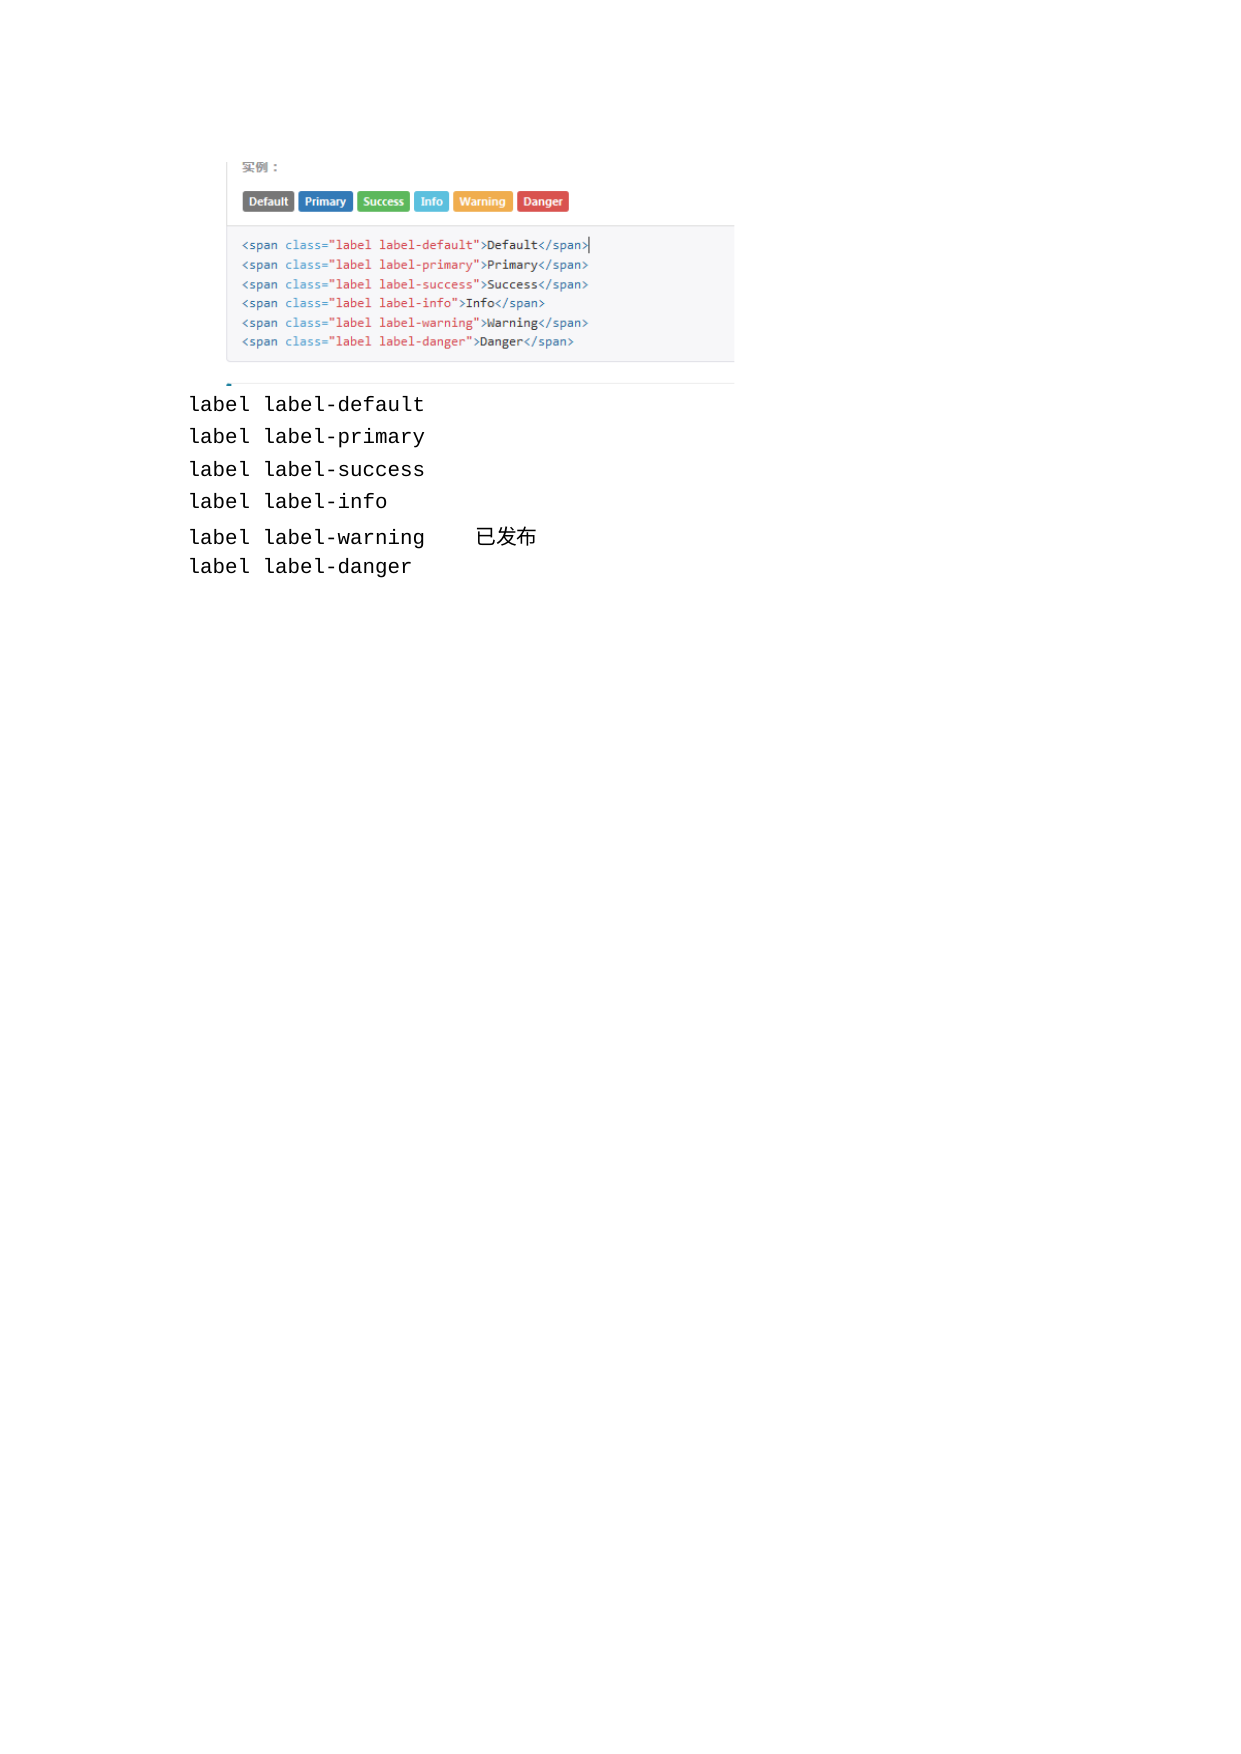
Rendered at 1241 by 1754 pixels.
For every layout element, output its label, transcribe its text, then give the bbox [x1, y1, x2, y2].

text label label-success [187, 454, 1053, 487]
text label label-default [187, 389, 1053, 422]
text label label-warning 已发布 [187, 519, 1053, 552]
picture [187, 162, 735, 386]
text label label-danger [187, 552, 1053, 584]
text label label-info [187, 487, 1053, 519]
text label label-primary [187, 422, 1053, 454]
